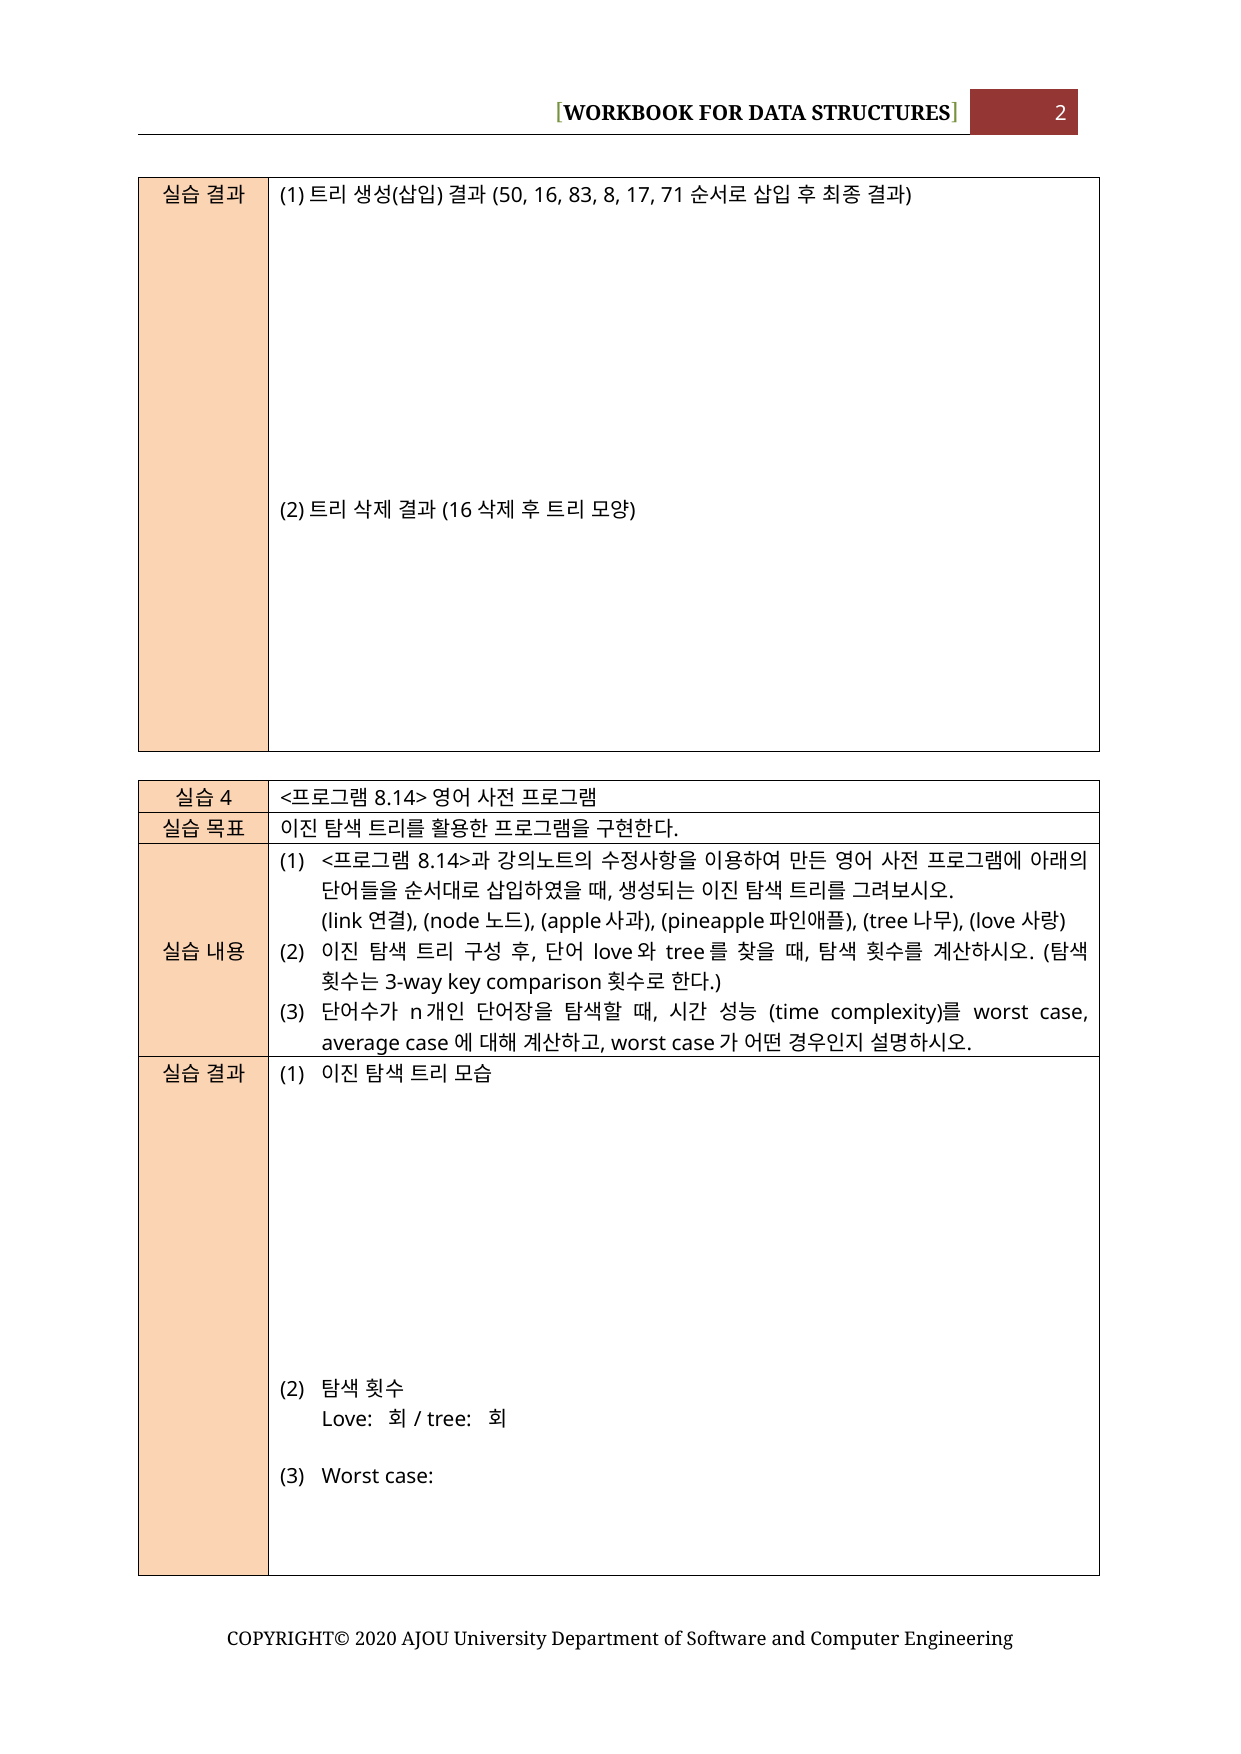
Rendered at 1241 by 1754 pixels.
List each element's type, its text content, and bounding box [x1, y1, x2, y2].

table_cell 실습 내용 [139, 844, 268, 1056]
table_cell 실습 목표 [139, 813, 268, 843]
table_header 실습 4 [139, 781, 268, 812]
table_cell 이진 탐색 트리를 활용한 프로그램을 구현한다. [269, 813, 1099, 843]
table_cell (1) 트리 생성(삽입) 결과 (50, 16, 83, 8, 17, 71 순서로 삽입 후 최종 결과) (2) 트리 삭제 결과 (16 삭제 후 트리 모양) [269, 178, 1099, 751]
table_cell 실습 결과 [139, 1057, 268, 1575]
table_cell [269, 1057, 1099, 1575]
table_cell <프로그램 8.14>과 강의노트의 수정사항을 이용하여 만든 영어 사전 프로그램에 아래의 단어들을 순서대로 삽입하였을 때, 생성되는 이진 탐색 트리를 그려보시오. (link 연결), (node 노드), (apple사과), (pineapple파인애플), (tree 나무), (love 사랑) 이진 탐색 트리 구성 후, 단어 love와 tree를 찾을 때, 탐색 횟수를 계산하시오. (탐색 횟수는 3-way key comparison 횟수로 한다.) 단어수가 n개인 단어장을 탐색할 때, 시간 성능 (time complexity)를 worst case, average case 에 대해 계산하고, worst case가 어떤 경우인지 설명하시오. [269, 844, 1099, 1056]
table_header <프로그램 8.14> 영어 사전 프로그램 [269, 781, 1099, 812]
table_cell 실습 결과 [139, 178, 268, 751]
